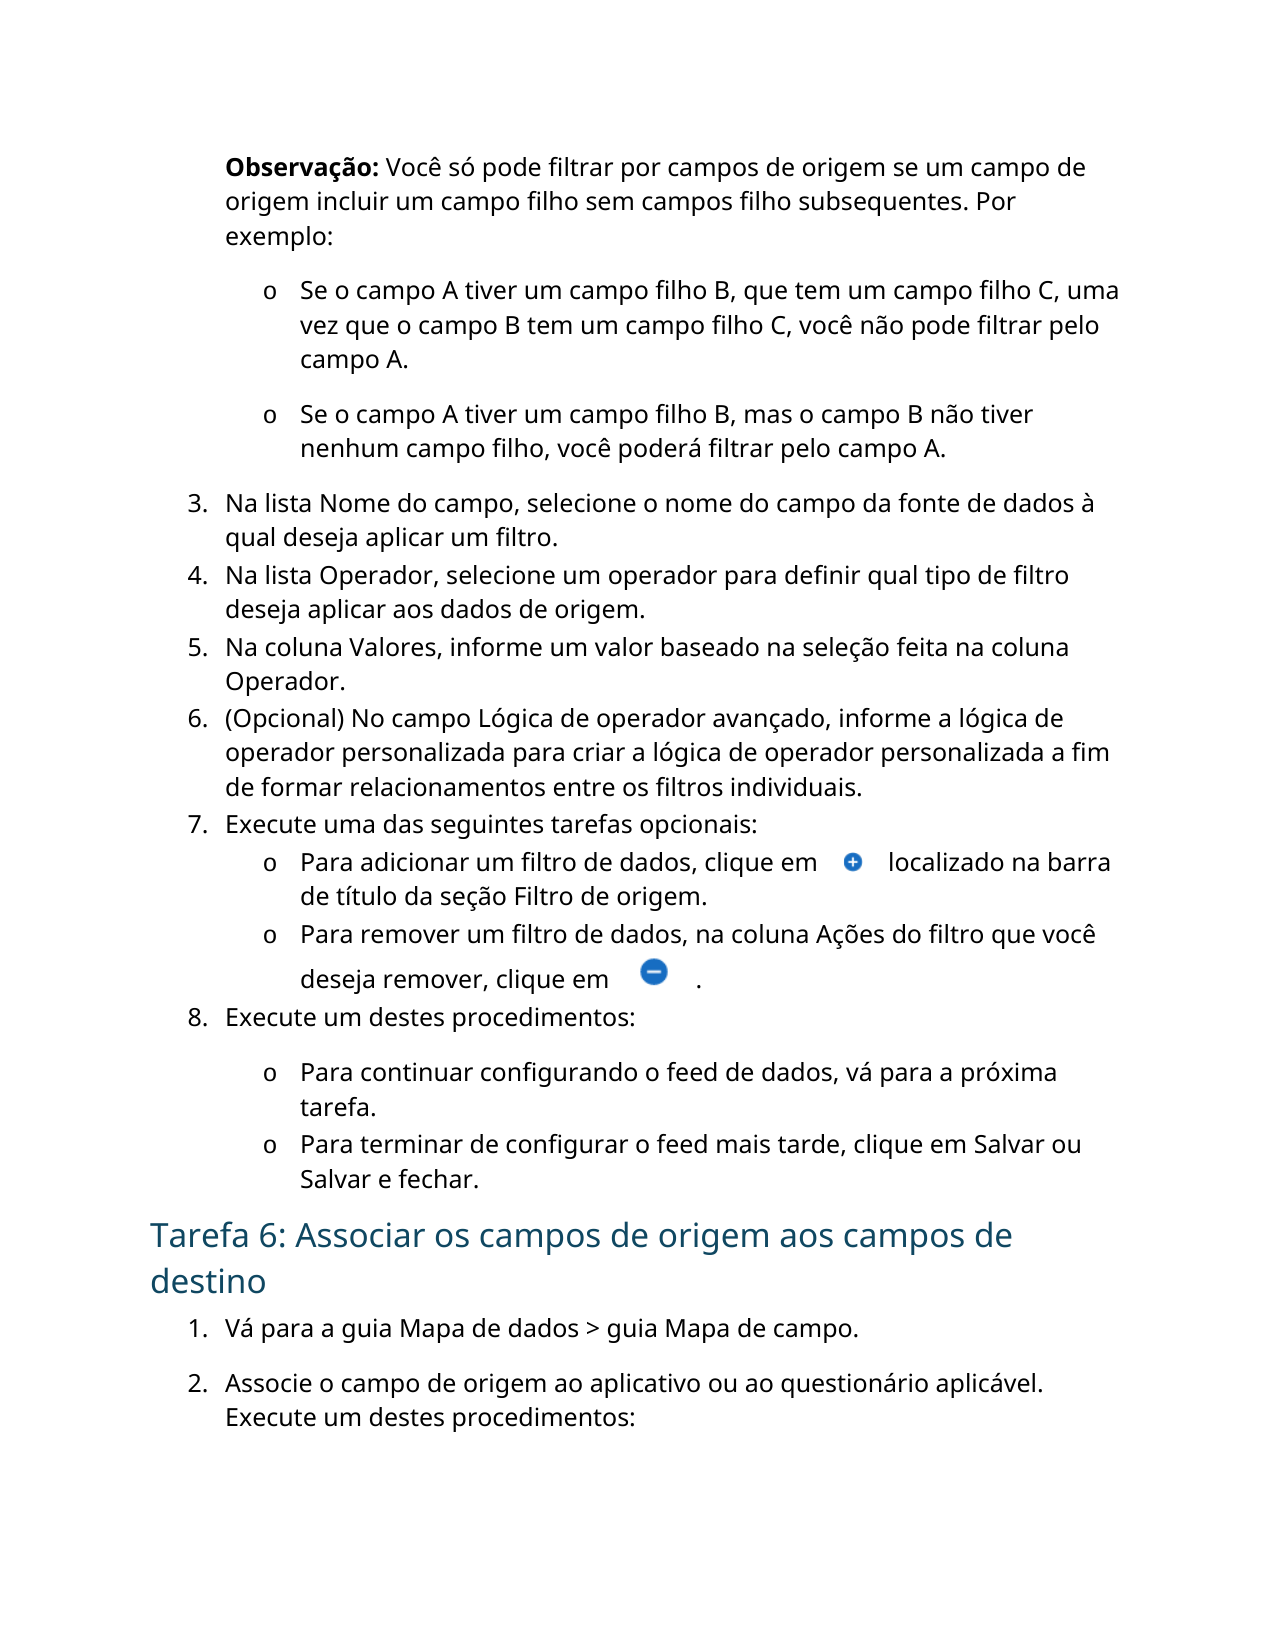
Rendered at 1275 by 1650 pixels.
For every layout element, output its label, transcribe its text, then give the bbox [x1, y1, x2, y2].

list Vá para a guia Mapa de dados > guia Mapa de campo. [187, 1311, 1125, 1345]
list Na lista Operador, selecione um operador para definir qual tipo de filtro deseja aplicar aos dados de origem. [187, 557, 1125, 625]
list Para adicionar um filtro de dados, clique em localizado na barra de título da seção Filtro de origem. [262, 845, 1125, 913]
picture [635, 951, 677, 989]
list Execute um destes procedimentos: [187, 1000, 1125, 1034]
list Na lista Nome do campo, selecione o nome do campo da fonte de dados à qual deseja aplicar um filtro. [187, 485, 1125, 553]
list Associe o campo de origem ao aplicativo ou ao questionário aplicável. Execute um destes procedimentos: [187, 1366, 1125, 1434]
list (Opcional) No campo Lógica de operador avançado, informe a lógica de operador personalizada para criar a lógica de operador personalizada a fim de formar relacionamentos entre os filtros individuais. [187, 701, 1125, 803]
picture [843, 852, 863, 872]
list Para terminar de configurar o feed mais tarde, clique em Salvar ou Salvar e fechar. [262, 1127, 1125, 1195]
list Se o campo A tiver um campo filho B, que tem um campo filho C, uma vez que o campo B tem um campo filho C, você não pode filtrar pelo campo A. [262, 273, 1125, 375]
list Observação: Você só pode filtrar por campos de origem se um campo de origem incluir um campo filho sem campos filho subsequentes. Por exemplo: [187, 150, 1125, 252]
list Na coluna Valores, informe um valor baseado na seleção feita na coluna Operador. [187, 629, 1125, 697]
list Se o campo A tiver um campo filho B, mas o campo B não tiver nenhum campo filho, você poderá filtrar pelo campo A. [262, 396, 1125, 464]
subtitle Tarefa 6: Associar os campos de origem aos campos de destino [150, 1212, 1125, 1303]
list Para continuar configurando o feed de dados, vá para a próxima tarefa. [262, 1055, 1125, 1123]
list Para remover um filtro de dados, na coluna Ações do filtro que você deseja remover, clique em . [262, 917, 1125, 996]
list Execute uma das seguintes tarefas opcionais: [187, 807, 1125, 841]
